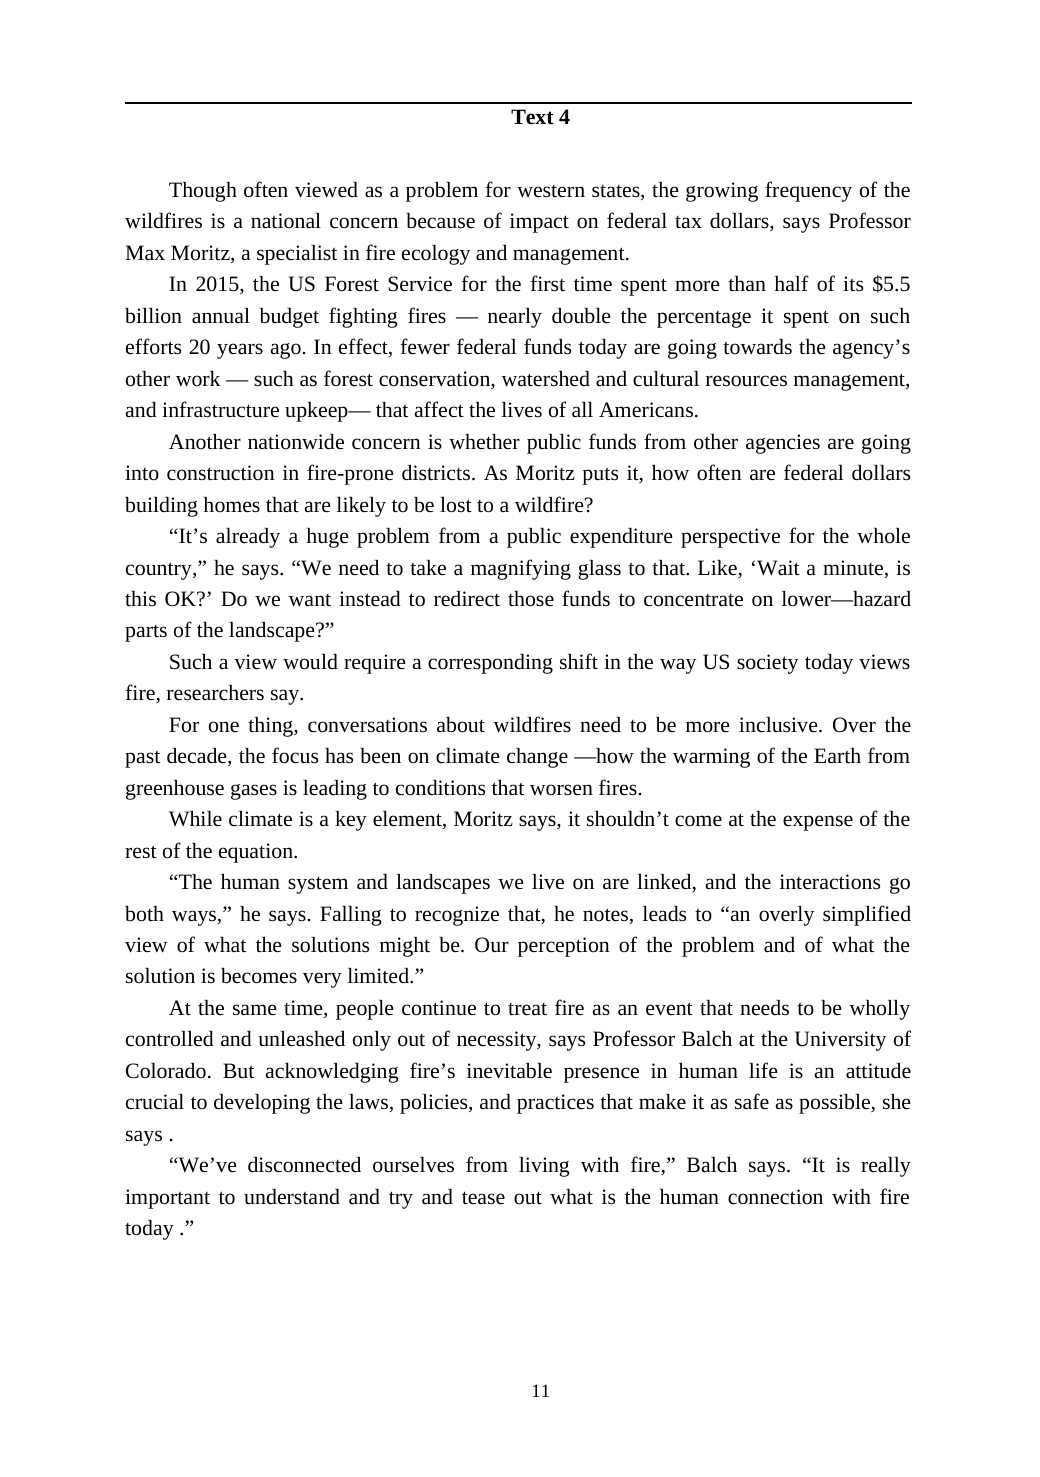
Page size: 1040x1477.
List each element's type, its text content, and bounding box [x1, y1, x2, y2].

text “We’ve disconnected ourselves from living with fire,” Balch says. “It is really important to understand and try and tease out what is the human connection with fire today .” [125, 1152, 912, 1240]
text In 2015, the US Forest Service for the first time spent more than half of its $5.5 billion annual budget fighting fires — nearly double the percentage it spent on such efforts 20 years ago. In effect, fewer federal funds today are going towards the agency’s other work — such as forest conservation, watershed and cultural resources management, and infrastructure upkeep— that affect the lives of all Americans. [125, 271, 912, 422]
text For one thing, conversations about wildfires need to be more inclusive. Over the past decade, the focus has been on climate change —how the warming of the Earth from greenhouse gases is leading to conditions that worsen fires. [125, 712, 912, 800]
text At the same time, people continue to treat fire as an event that needs to be wholly controlled and unleashed only out of necessity, says Professor Balch at the University of Colorado. But acknowledging fire’s inevitable presence in human life is an attitude crucial to developing the laws, policies, and practices that make it as safe as possible, she says . [125, 995, 912, 1146]
text Another nationwide concern is whether public funds from other agencies are going into construction in fire-prone districts. As Moritz puts it, how often are federal dollars building homes that are likely to be lost to a wildfire? [125, 429, 912, 517]
text While climate is a key element, Moritz says, it shouldn’t come at the expense of the rest of the equation. [125, 806, 912, 863]
text Such a view would require a corresponding shift in the way US society today views fire, researchers say. [125, 649, 912, 706]
text “The human system and landscapes we live on are linked, and the interactions go both ways,” he says. Falling to recognize that, he notes, leads to “an overly simplified view of what the solutions might be. Our perception of the problem and of what the solution is becomes very limited.” [125, 869, 912, 989]
text Though often viewed as a problem for western states, the growing frequency of the wildfires is a national concern because of impact on federal tax dollars, says Professor Max Moritz, a specialist in fire ecology and management. [125, 177, 912, 265]
text “It’s already a huge problem from a public expenditure perspective for the whole country,” he says. “We need to take a magnifying glass to that. Like, ‘Wait a minute, is this OK?’ Do we want instead to redirect those funds to concentrate on lower—hazard parts of the landscape?” [125, 523, 912, 643]
text Text 4 [125, 104, 912, 129]
